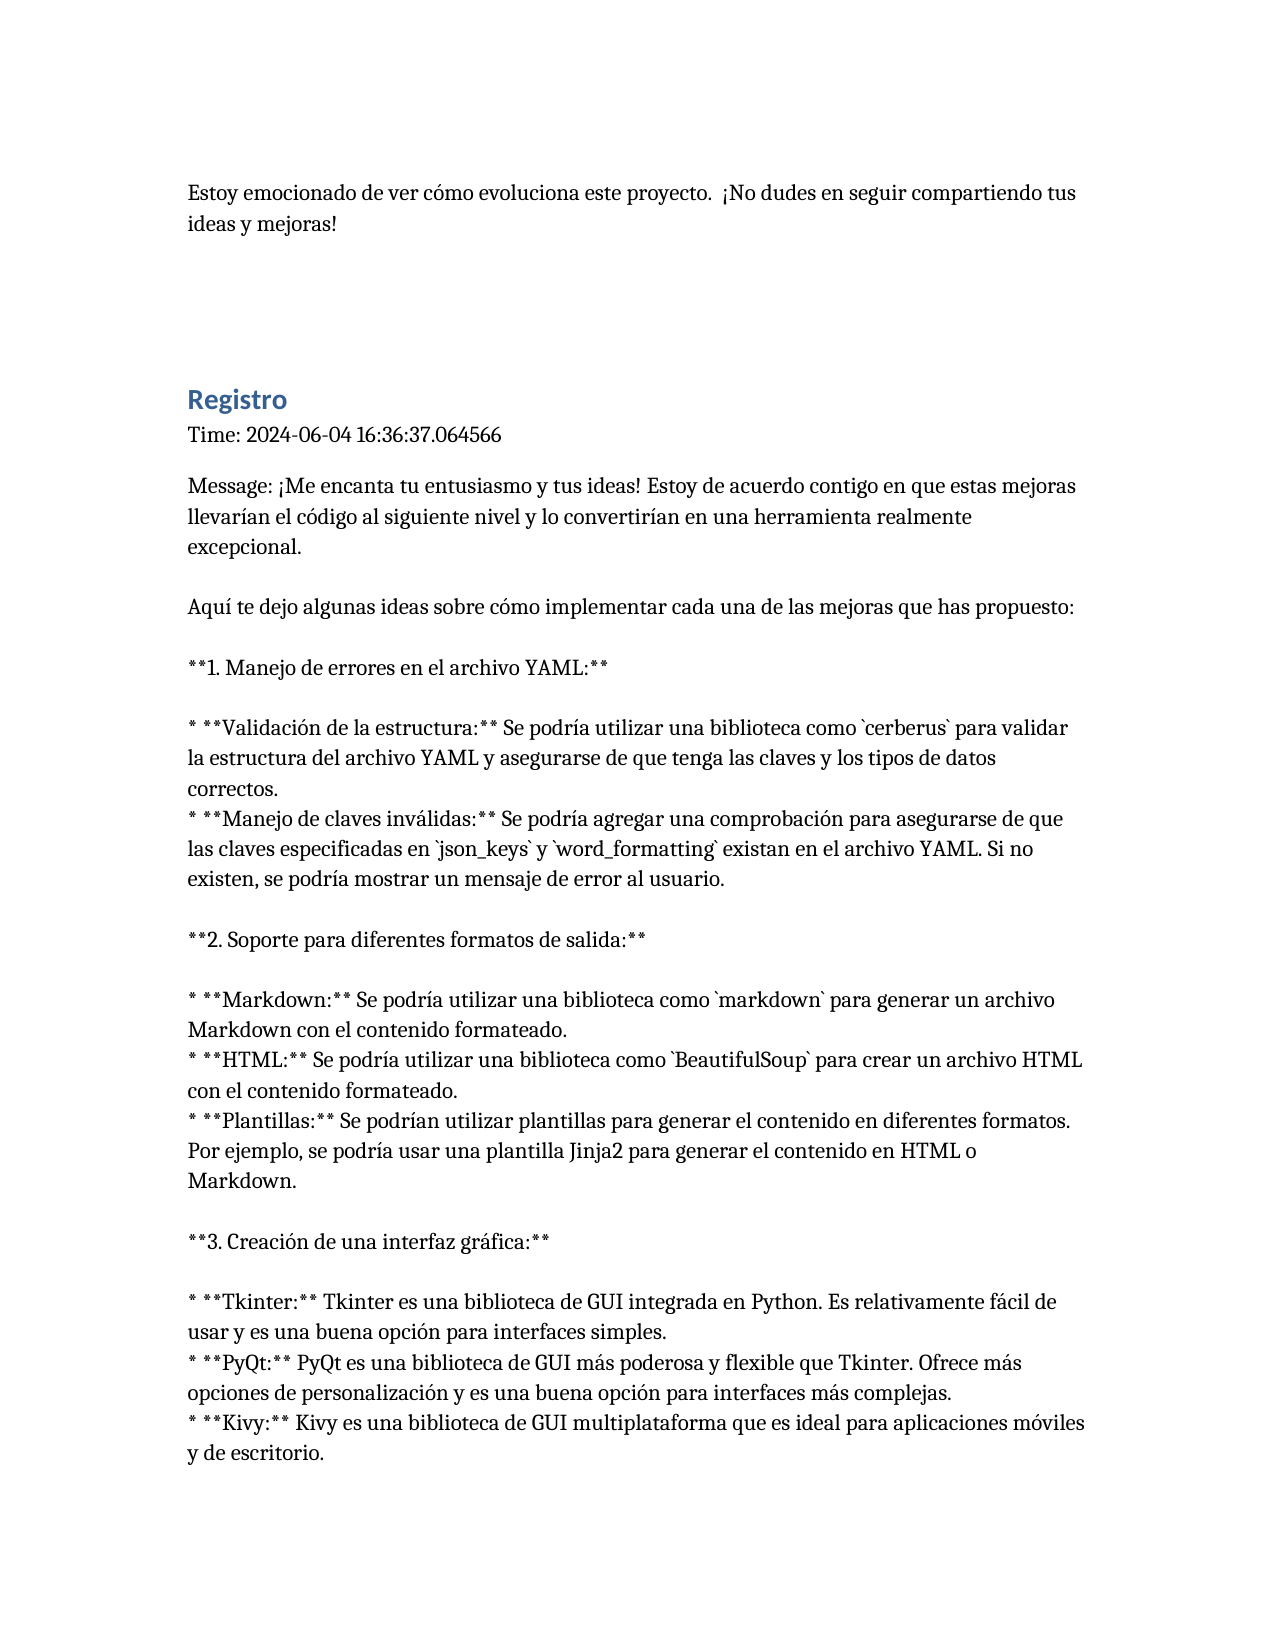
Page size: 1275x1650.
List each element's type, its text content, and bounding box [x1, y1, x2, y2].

subtitle Registro [187, 381, 1087, 417]
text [187, 473, 1087, 1496]
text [187, 150, 1087, 327]
text Time: 2024-06-04 16:36:37.064566 [187, 422, 1087, 448]
